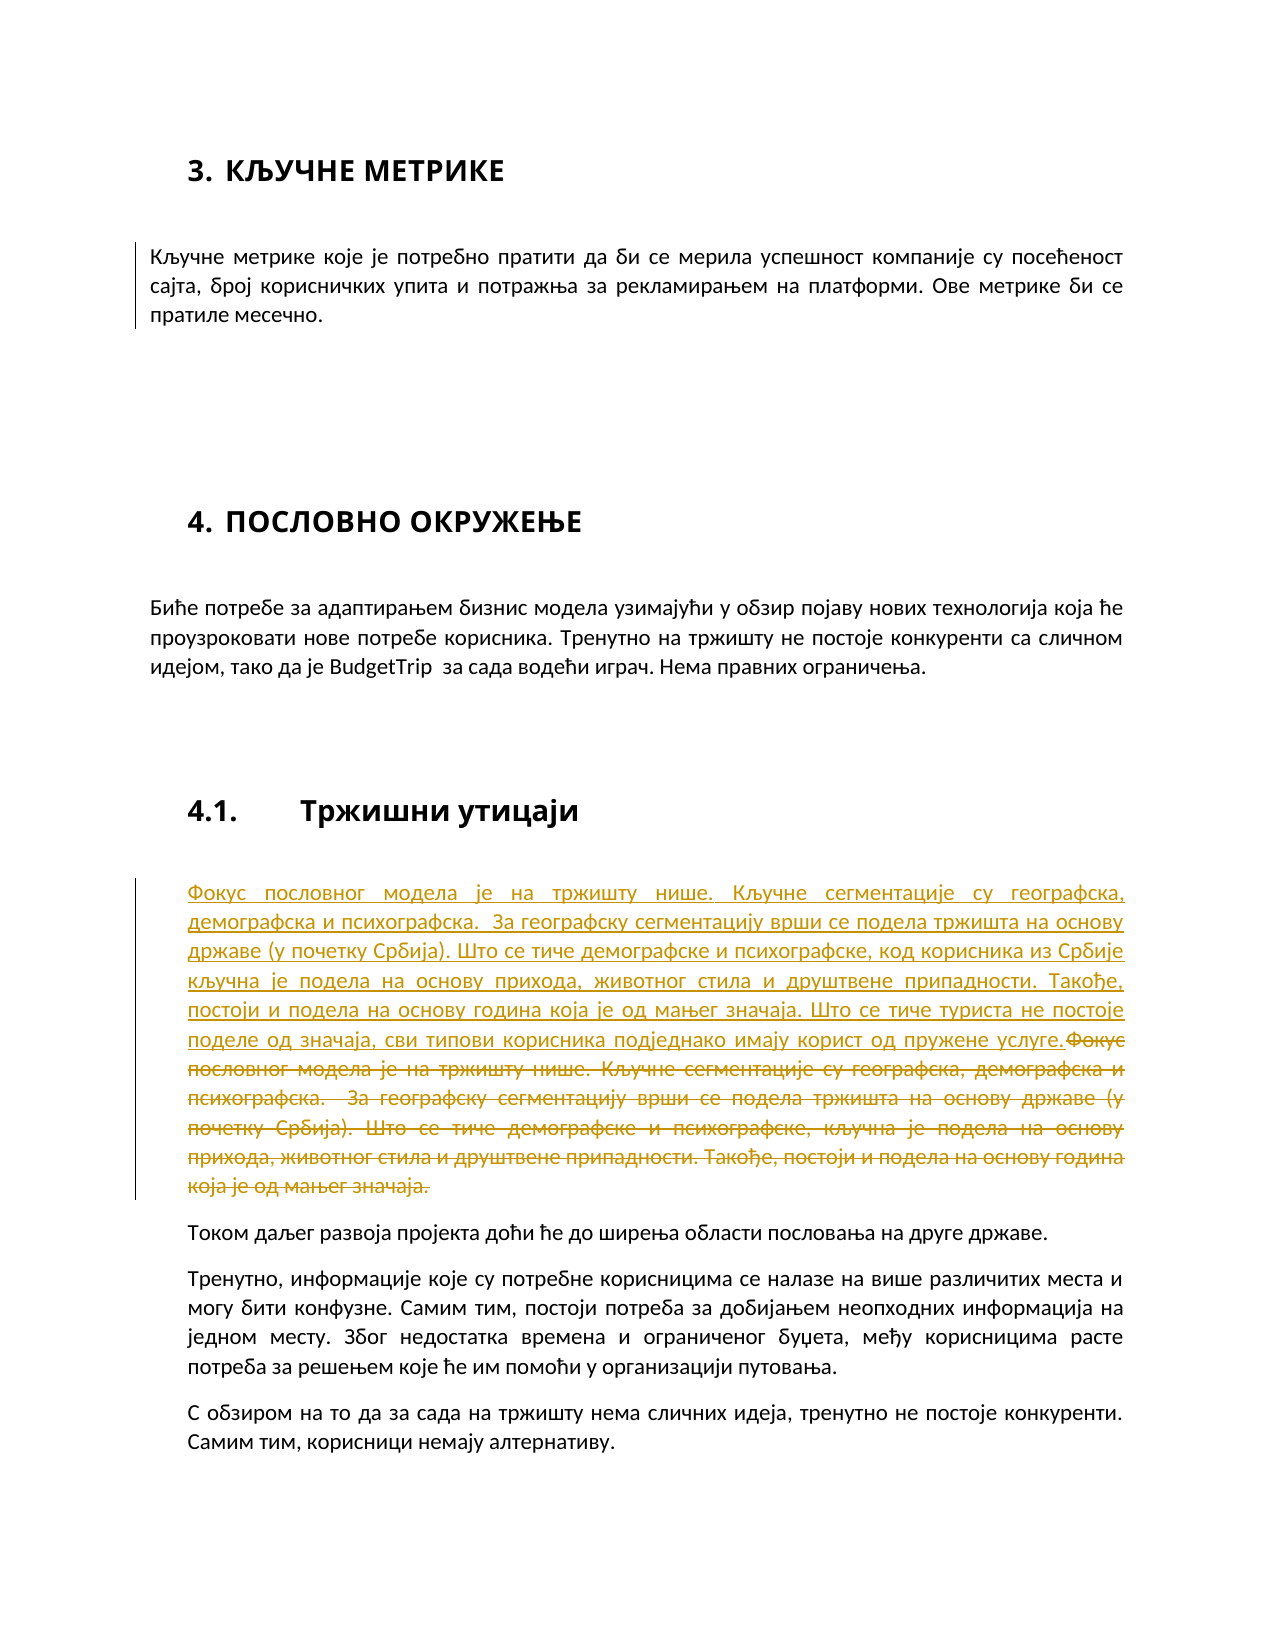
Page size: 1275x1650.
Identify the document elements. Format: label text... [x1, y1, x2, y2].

text Тренутно, информације које су потребне корисницима се налазе на више различитих места и могу бити конфузне. Самим тим, постоји потреба за добијањем неопходних информација на једном месту. Због недостатка времена и ограниченог буџета, међу корисницима расте потреба за решењем које ће им помоћи у организацији путовања. [187, 1264, 1125, 1380]
text Кључне метрике које је потребно пратити да би се мерила успешност компаније су посећеност сајта, број корисничких упита и потражња за рекламирањем на платформи. Ове метрике би се пратиле месечно. [150, 242, 1125, 329]
subtitle Кључне метрике [187, 150, 1125, 190]
subtitle Тржишни утицаји [187, 790, 1125, 830]
text Биће потребе за адаптирањем бизнис модела узимајући у обзир појаву нових технологија која ће проузроковати нове потребе корисника. Тренутно на тржишту не постоје конкуренти са сличном идејом, тако да је BudgetTrip за сада водећи играч. Нема правних ограничења. [150, 593, 1125, 680]
subtitle Пословно окружење [187, 501, 1125, 541]
text С обзиром на то да за сада на тржишту нема сличних идеја, тренутно не постоје конкуренти. Самим тим, корисници немају алтернативу. [187, 1398, 1125, 1455]
text Током даљег развоја пројекта доћи ће до ширења области пословања на друге државе. [187, 1218, 1125, 1246]
